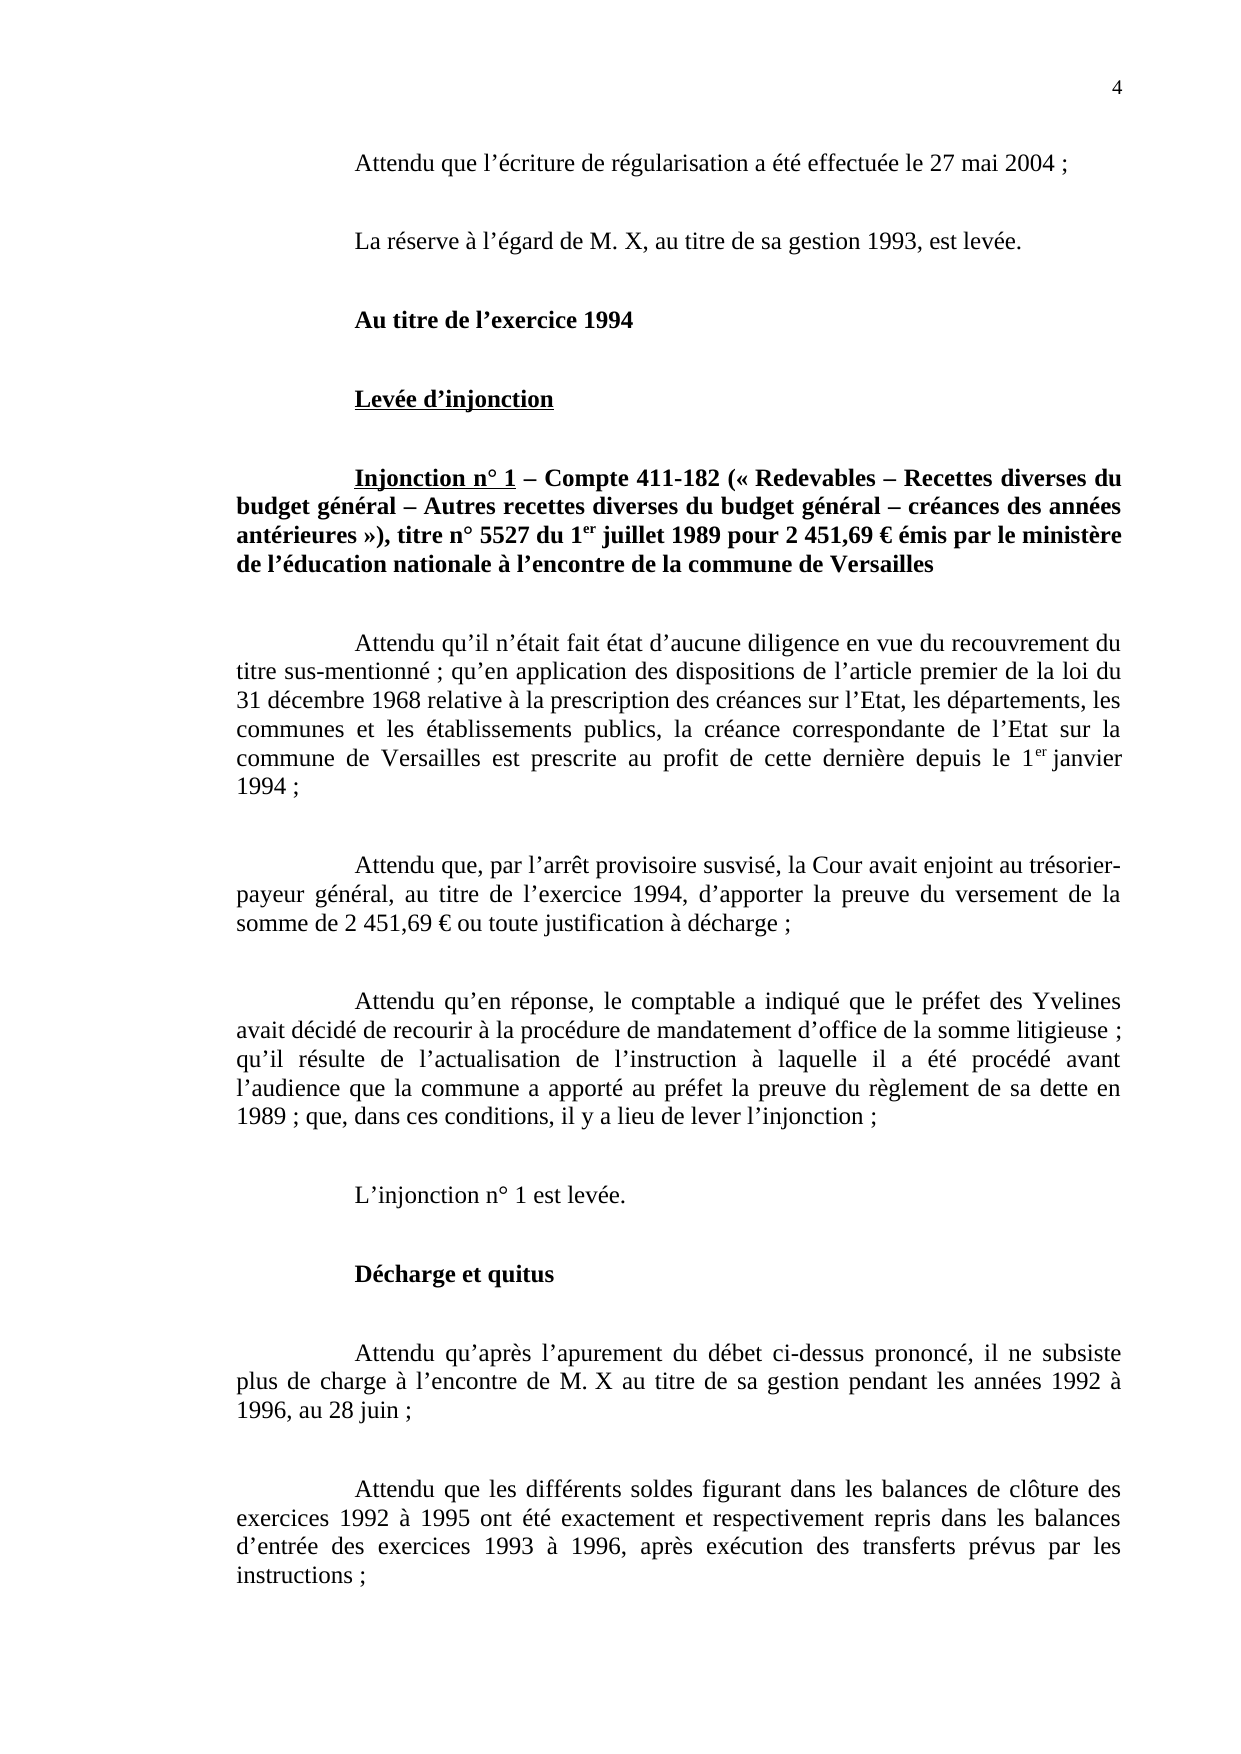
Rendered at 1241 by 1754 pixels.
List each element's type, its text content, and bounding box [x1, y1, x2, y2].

text Attendu que, par l’arrêt provisoire susvisé, la Cour avait enjoint au trésorier-payeur général, au titre de l’exercice 1994, d’apporter la preuve du versement de la somme de 2 451,69 € ou toute justification à décharge ; [236, 850, 1122, 936]
text Attendu qu’il n’était fait état d’aucune diligence en vue du recouvrement du titre sus-mentionné ; qu’en application des dispositions de l’article premier de la loi du 31 décembre 1968 relative à la prescription des créances sur l’Etat, les départements, les communes et les établissements publics, la créance correspondante de l’Etat sur la commune de Versailles est prescrite au profit de cette dernière depuis le 1er janvier 1994 ; [236, 628, 1122, 800]
text Attendu qu’après l’apurement du débet ci-dessus prononcé, il ne subsiste plus de charge à l’encontre de M. X au titre de sa gestion pendant les années 1992 à 1996, au 28 juin ; [236, 1338, 1122, 1424]
text Attendu que les différents soldes figurant dans les balances de clôture des exercices 1992 à 1995 ont été exactement et respectivement repris dans les balances d’entrée des exercices 1993 à 1996, après exécution des transferts prévus par les instructions ; [236, 1474, 1122, 1589]
text La réserve à l’égard de M. X, au titre de sa gestion 1993, est levée. [236, 226, 1122, 255]
text Décharge et quitus [236, 1259, 1122, 1288]
text Attendu qu’en réponse, le comptable a indiqué que le préfet des Yvelines avait décidé de recourir à la procédure de mandatement d’office de la somme litigieuse ; qu’il résulte de l’actualisation de l’instruction à laquelle il a été procédé avant l’audience que la commune a apporté au préfet la preuve du règlement de sa dette en 1989 ; que, dans ces conditions, il y a lieu de lever l’injonction ; [236, 986, 1122, 1130]
text Au titre de l’exercice 1994 [236, 305, 1122, 334]
text Attendu que l’écriture de régularisation a été effectuée le 27 mai 2004 ; [236, 148, 1122, 176]
text Levée d’injonction [236, 384, 1122, 413]
text Injonction n° 1 – Compte 411-182 (« Redevables – Recettes diverses du budget général – Autres recettes diverses du budget général – créances des années antérieures »), titre n° 5527 du 1er juillet 1989 pour 2 451,69 € émis par le ministère de l’éducation nationale à l’encontre de la commune de Versailles [236, 463, 1122, 578]
text L’injonction n° 1 est levée. [236, 1180, 1122, 1209]
